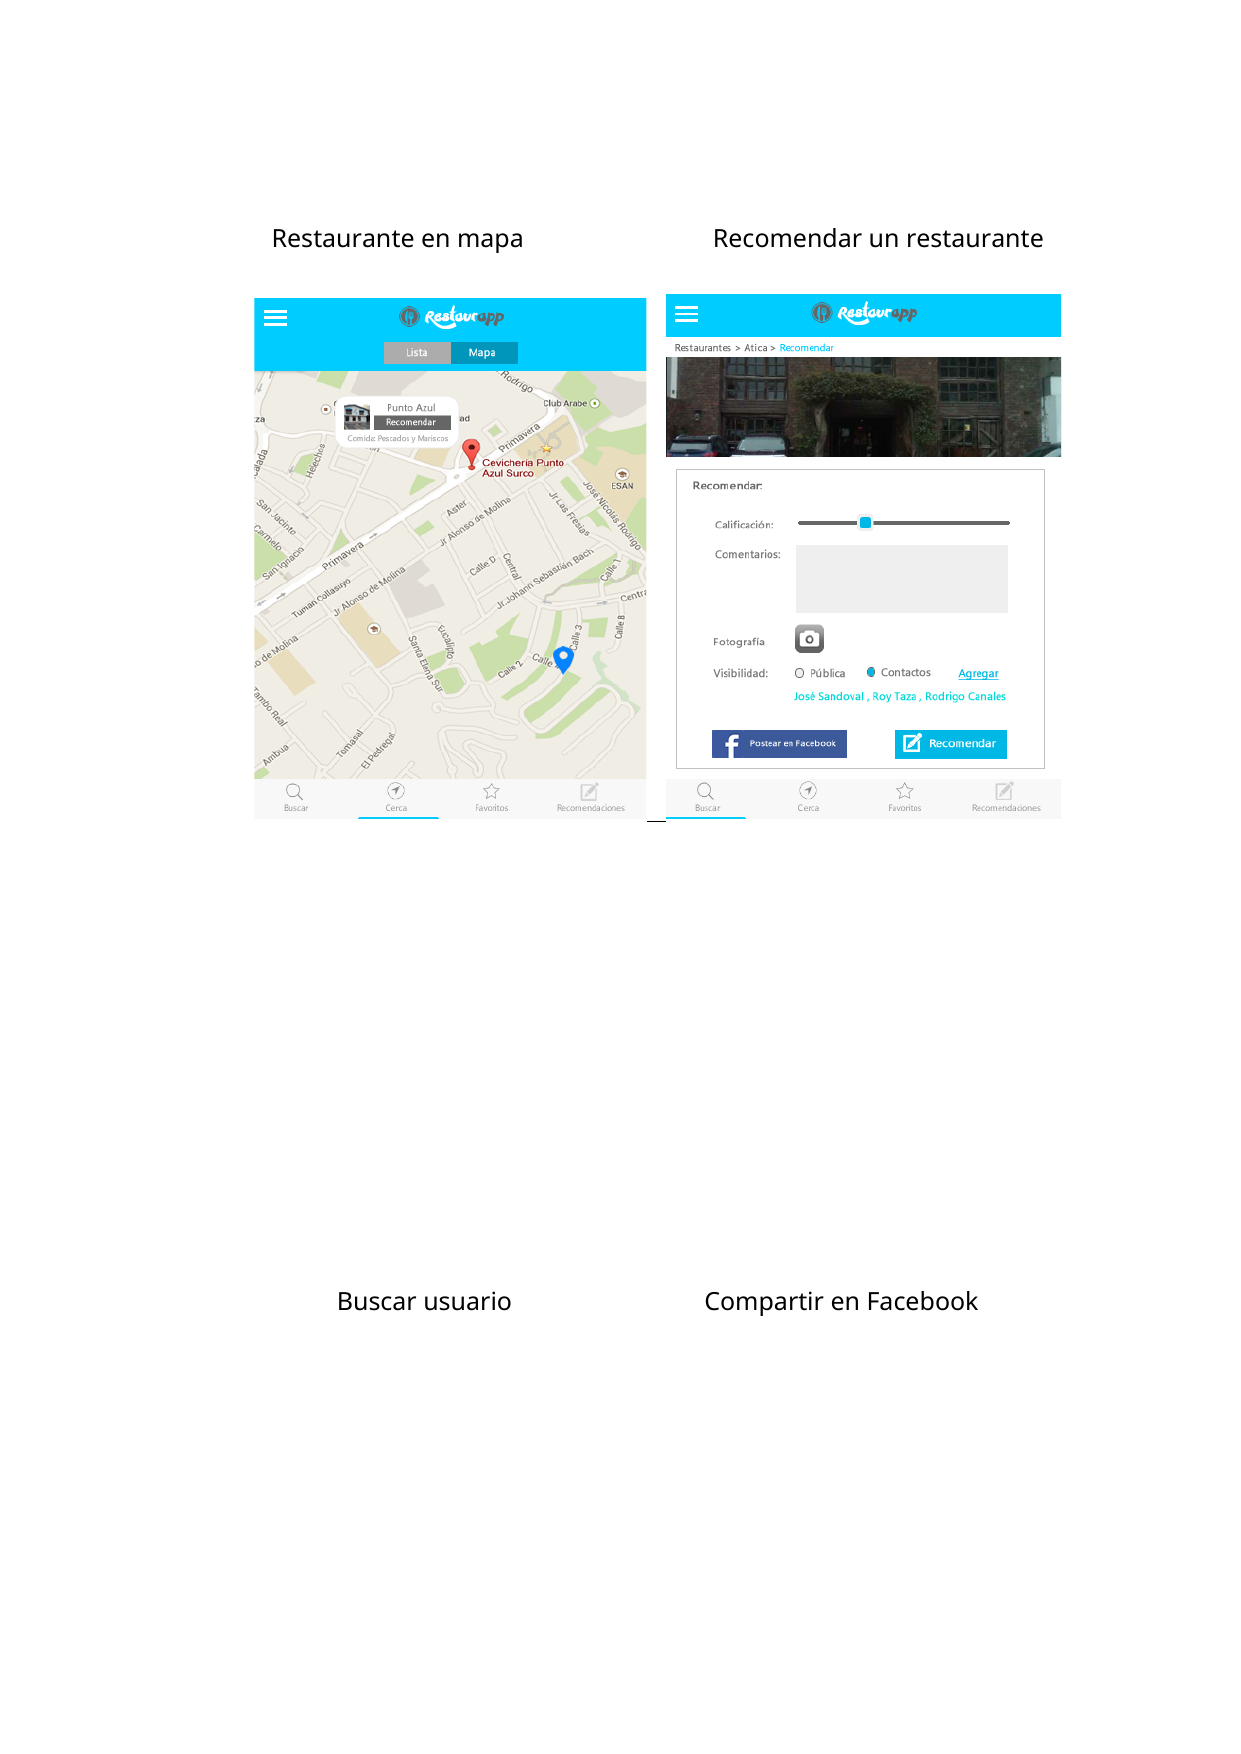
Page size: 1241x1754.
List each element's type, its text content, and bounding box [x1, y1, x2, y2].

picture [666, 338, 1062, 819]
picture [495, 314, 503, 325]
picture [478, 314, 493, 325]
picture [908, 310, 916, 321]
picture [818, 303, 832, 322]
picture [433, 314, 455, 328]
picture [426, 312, 434, 322]
picture [400, 312, 405, 321]
picture [892, 310, 908, 321]
picture [456, 314, 468, 321]
list Restaurante en mapa Recomendar un restaurante [252, 221, 1063, 255]
picture [839, 308, 846, 318]
list Buscar usuario Compartir en Facebook [252, 1284, 1063, 1318]
picture [406, 307, 419, 326]
picture [869, 310, 881, 317]
picture [846, 310, 868, 324]
picture [812, 308, 817, 317]
picture [385, 343, 450, 363]
picture [254, 372, 647, 819]
picture [882, 310, 891, 316]
